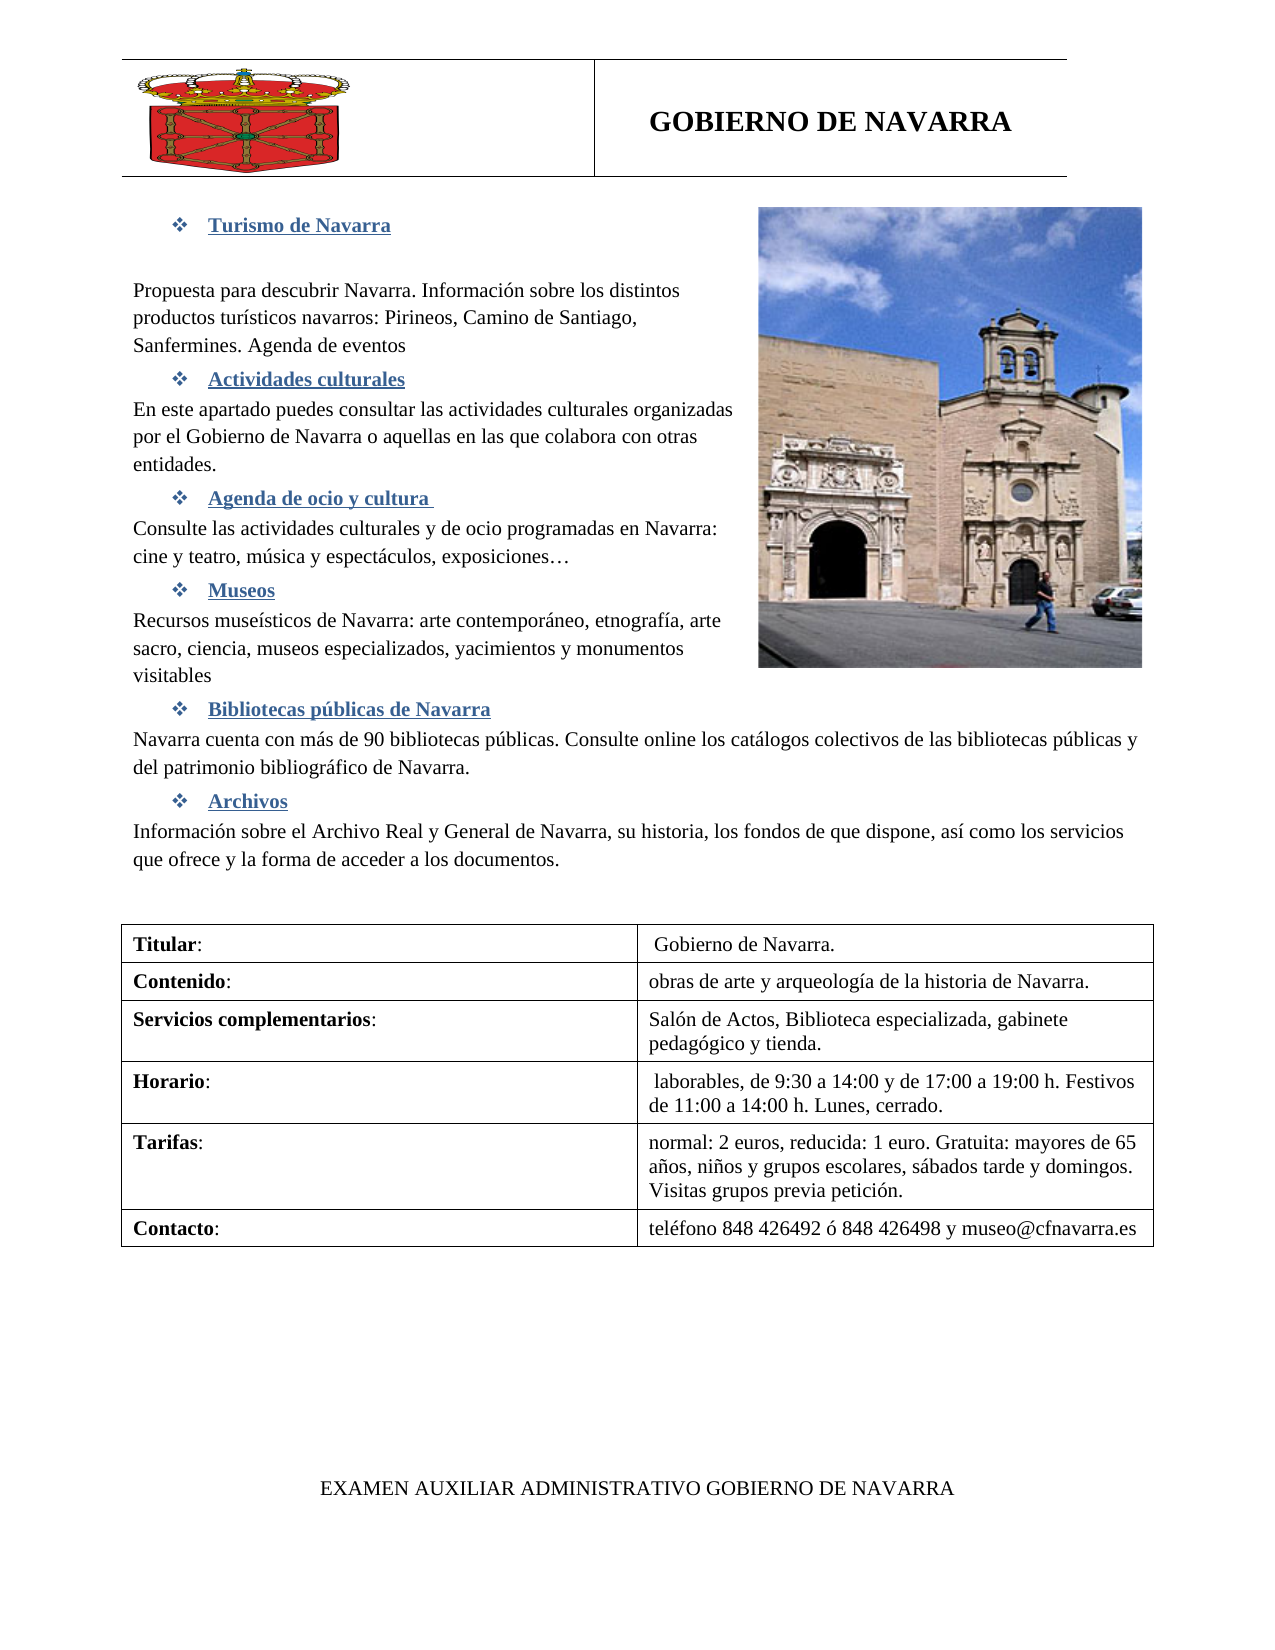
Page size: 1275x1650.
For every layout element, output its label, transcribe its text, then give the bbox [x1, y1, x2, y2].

table_cell laborables, de 9:30 a 14:00 y de 17:00 a 19:00 h. Festivos de 11:00 a 14:00 h. Lunes, cerrado. [638, 1062, 1153, 1123]
table_cell normal: 2 euros, reducida: 1 euro. Gratuita: mayores de 65 años, niños y grupos escolares, sábados tarde y domingos. Visitas grupos previa petición. [638, 1124, 1153, 1209]
table_header Titular: [122, 925, 637, 962]
table_cell obras de arte y arqueología de la historia de Navarra. [638, 963, 1153, 999]
table_cell Contenido: [122, 963, 637, 999]
subtitle Bibliotecas públicas de Navarra [170, 697, 1142, 721]
table_cell Contacto: [122, 1210, 637, 1246]
table_header Gobierno de Navarra. [638, 925, 1153, 962]
text Consulte las actividades culturales y de ocio programadas en Navarra: cine y teatro, música y espectáculos, exposiciones… [133, 516, 758, 568]
text Información sobre el Archivo Real y General de Navarra, su historia, los fondos de que dispone, así como los servicios que ofrece y la forma de acceder a los documentos. [133, 819, 1142, 871]
table_cell Salón de Actos, Biblioteca especializada, gabinete pedagógico y tienda. [638, 1001, 1153, 1061]
subtitle Turismo de Navarra [170, 213, 758, 237]
table_cell teléfono 848 426492 ó 848 426498 y museo@cfnavarra.es [638, 1210, 1153, 1246]
text Navarra cuenta con más de 90 bibliotecas públicas. Consulte online los catálogos colectivos de las bibliotecas públicas y del patrimonio bibliográfico de Navarra. [133, 727, 1142, 779]
subtitle Actividades culturales [170, 367, 758, 391]
subtitle Museos [170, 578, 758, 602]
table_cell Horario: [122, 1062, 637, 1123]
subtitle Agenda de ocio y cultura [170, 486, 758, 510]
text En este apartado puedes consultar las actividades culturales organizadas por el Gobierno de Navarra o aquellas en las que colabora con otras entidades. [133, 397, 758, 476]
picture [132, 66, 354, 176]
table_cell Servicios complementarios: [122, 1001, 637, 1061]
table_cell Tarifas: [122, 1124, 637, 1209]
picture [758, 207, 1143, 668]
text Recursos museísticos de Navarra: arte contemporáneo, etnografía, arte sacro, ciencia, museos especializados, yacimientos y monumentos visitables [133, 608, 1142, 687]
subtitle Archivos [170, 789, 1142, 813]
text Propuesta para descubrir Navarra. Información sobre los distintos productos turísticos navarros: Pirineos, Camino de Santiago, Sanfermines. Agenda de eventos [133, 277, 758, 357]
